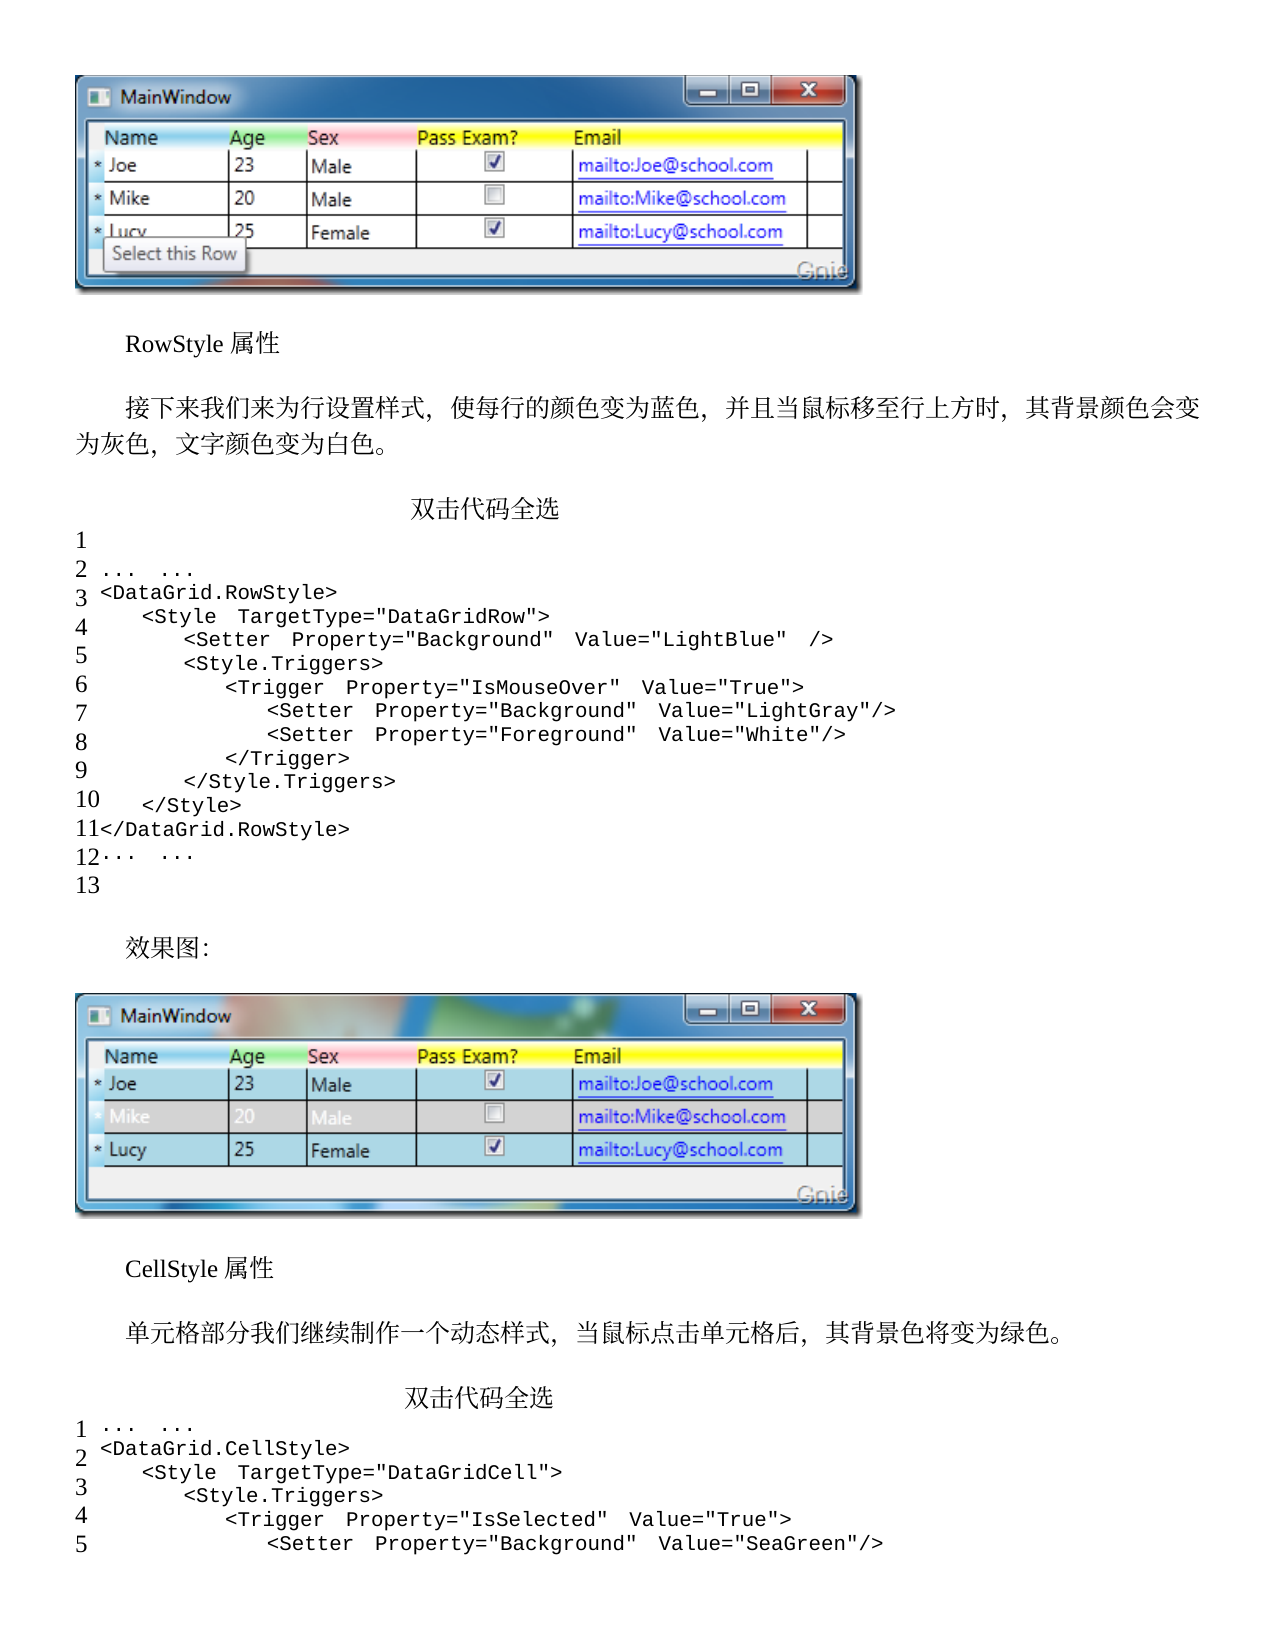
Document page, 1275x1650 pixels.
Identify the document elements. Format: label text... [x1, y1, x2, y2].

table_header 双击代码全选 [75, 490, 896, 525]
picture [75, 75, 863, 295]
picture [75, 993, 863, 1219]
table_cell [100, 1414, 883, 1558]
text 单元格部分我们继续制作一个动态样式，当鼠标点击单元格后，其背景色将变为绿色。 [75, 1313, 1200, 1349]
table_cell ... ... <DataGrid.RowStyle> <Style TargetType="DataGridRow"> <Setter Property="Background" Value="LightBlue" /> <Style.Triggers> <Trigger Property="IsMouseOver" Value="True"> <Setter Property="Background" Value="LightGray"/> <Setter Property="Foreground" Value="White"/> </Trigger> </Style.Triggers> </Style> </DataGrid.RowStyle> ... ... [100, 525, 896, 899]
text RowStyle 属性 [75, 323, 1200, 359]
table_cell 1 2 3 4 5 6 7 8 9 10 11 12 13 [75, 525, 100, 899]
text CellStyle 属性 [75, 1248, 1200, 1284]
table_header 双击代码全选 [75, 1379, 883, 1414]
text 效果图： [75, 928, 1200, 964]
text 接下来我们来为行设置样式，使每行的颜色变为蓝色，并且当鼠标移至行上方时，其背景颜色会变为灰色，文字颜色变为白色。 [75, 388, 1200, 460]
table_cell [75, 1414, 100, 1558]
